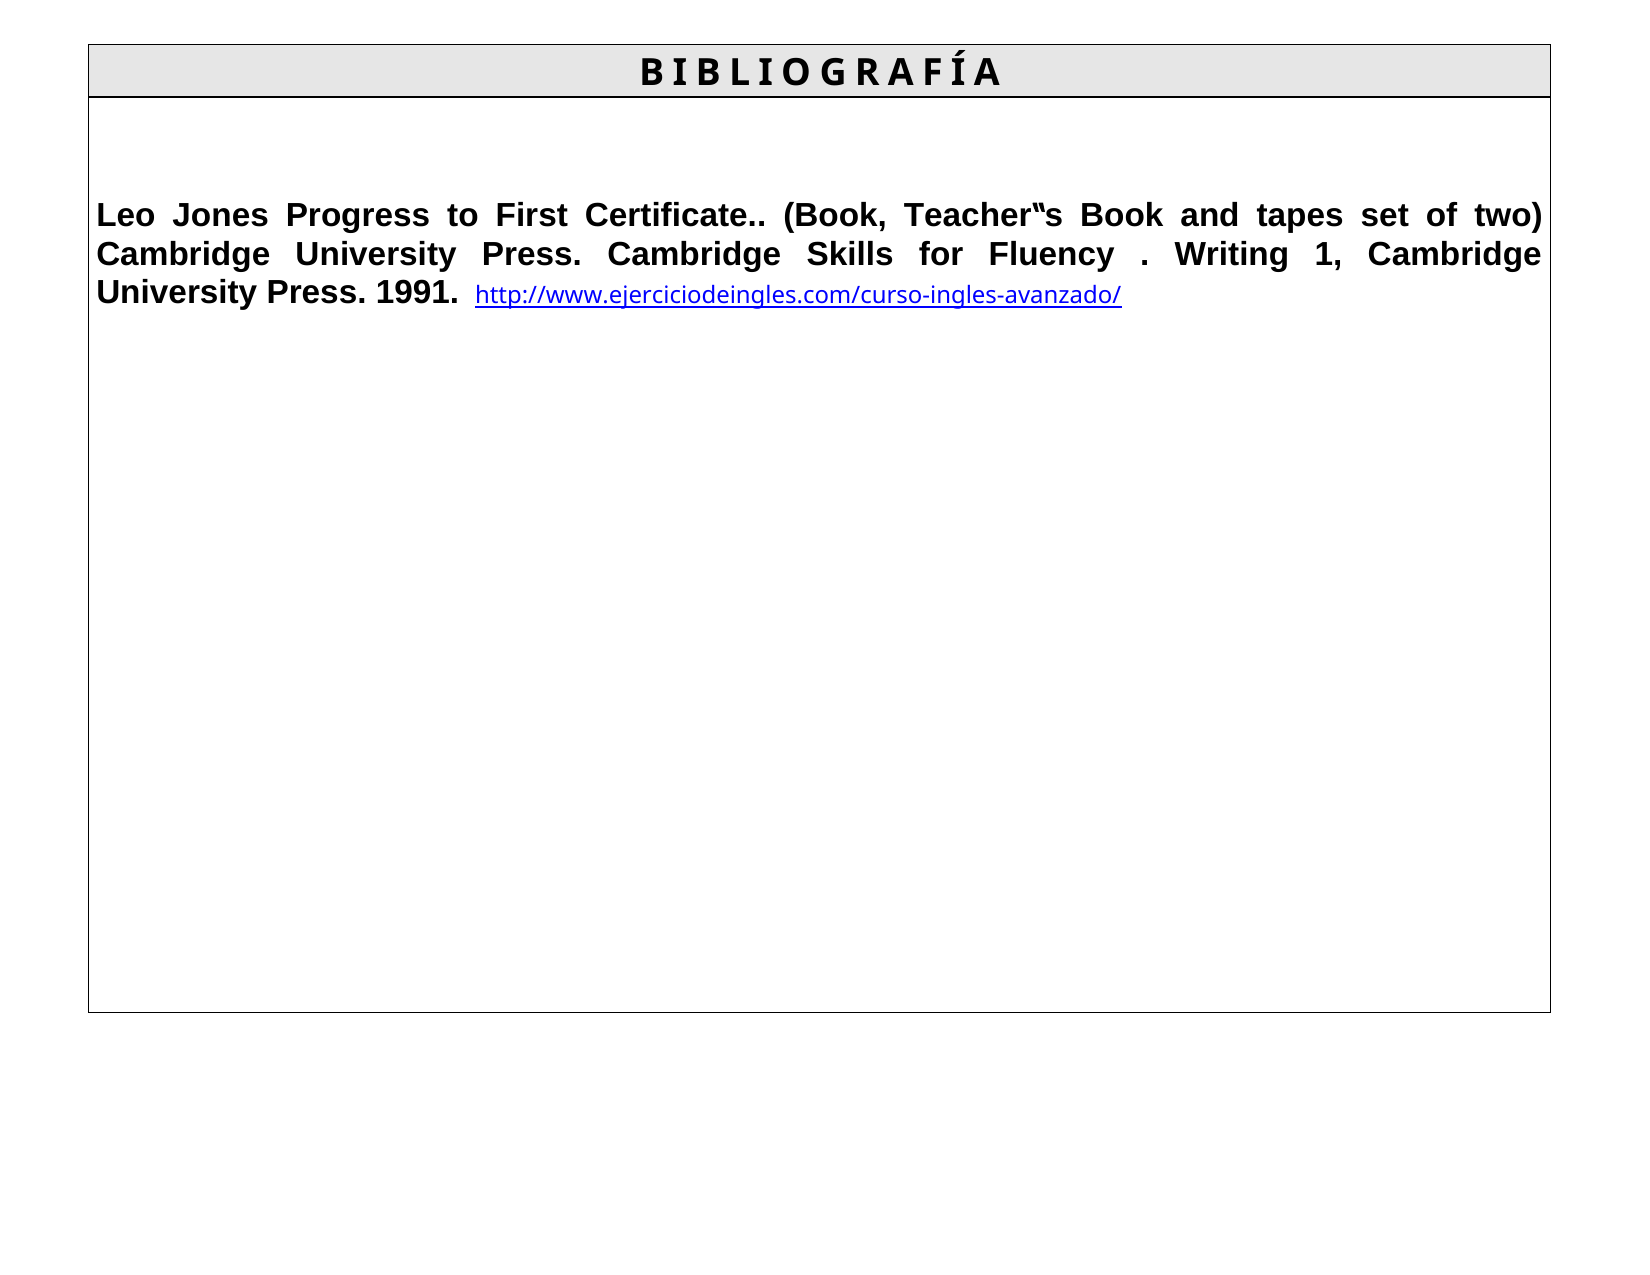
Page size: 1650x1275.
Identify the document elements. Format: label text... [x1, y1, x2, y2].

table_cell Leo Jones Progress to First Certificate.. (Book, Teacher‟s Book and tapes set of two) Cambridge University Press. Cambridge Skills for Fluency . Writing 1, Cambridge University Press. 1991. http://www.ejerciciodeingles.com/curso-ingles-avanzado/ [89, 98, 1550, 1012]
table_header BIBLIOGRAFÍA [89, 45, 1550, 96]
